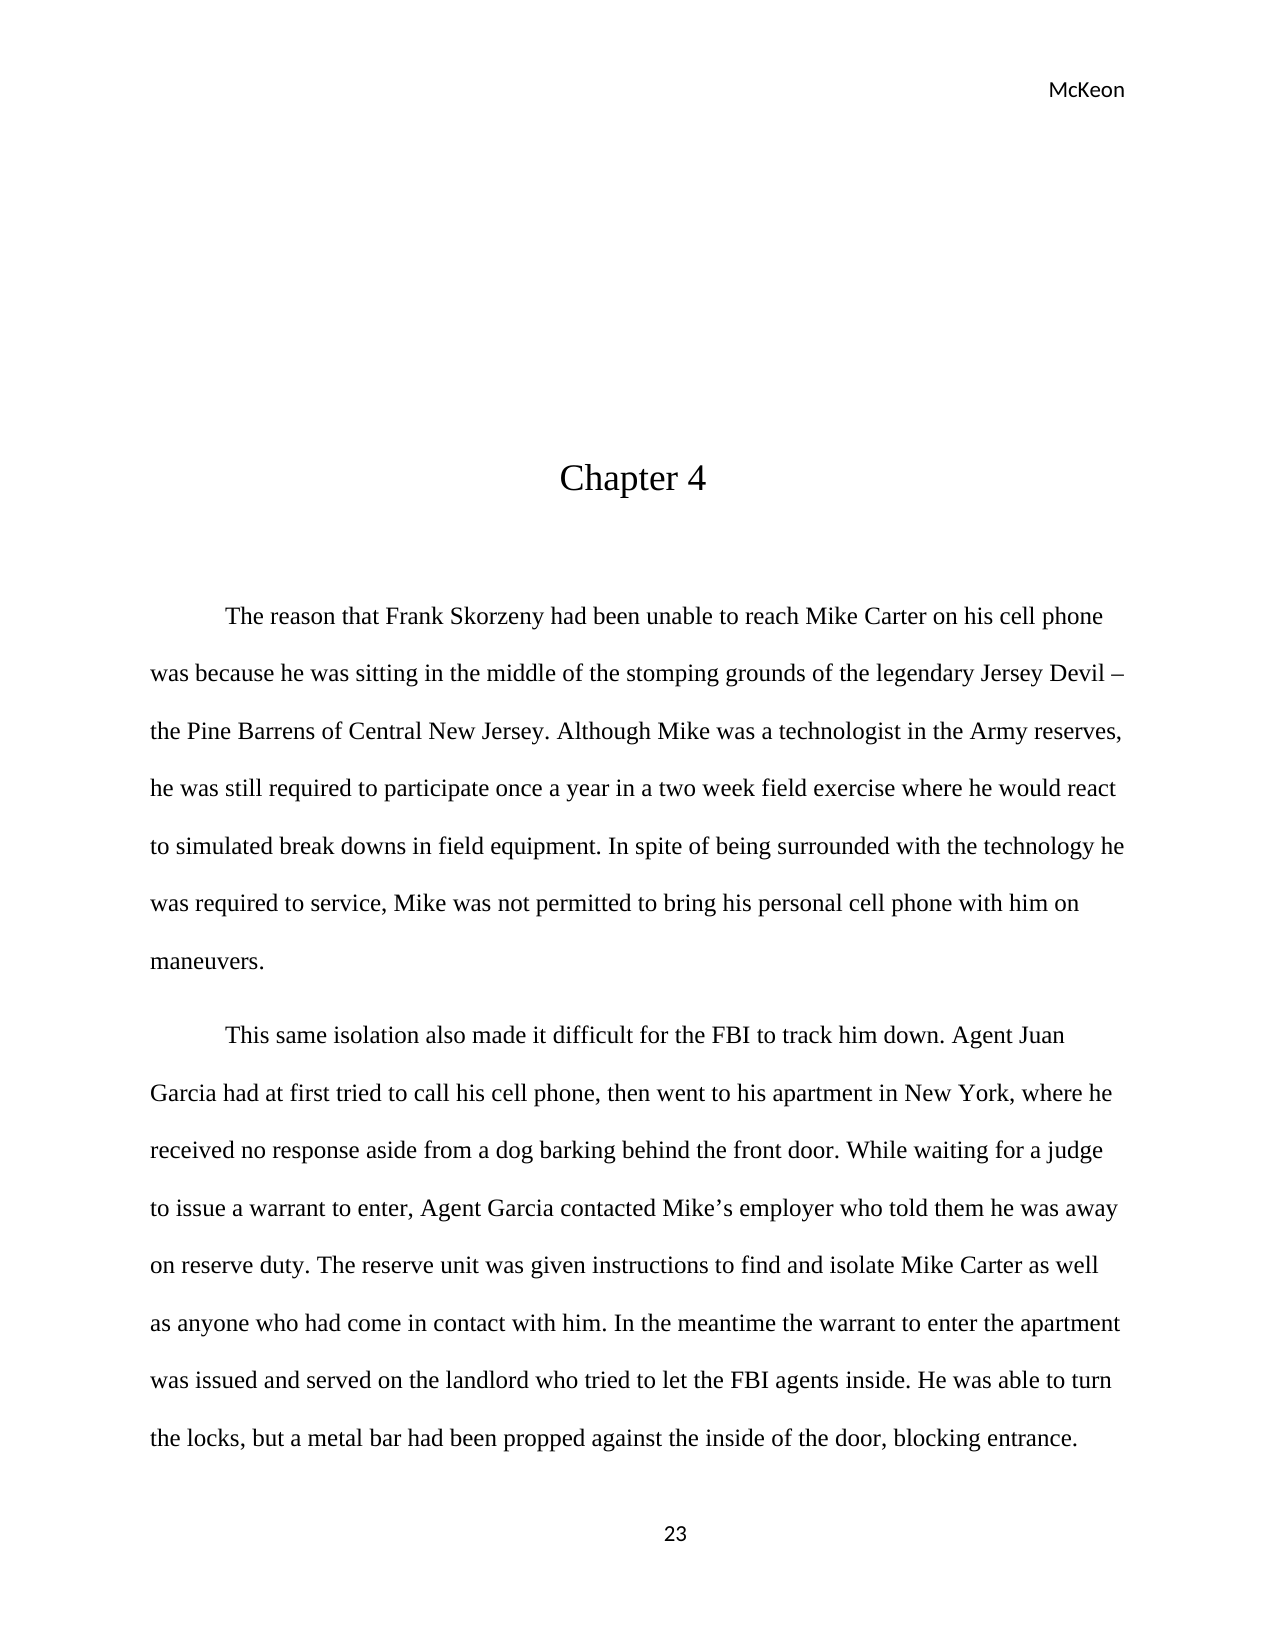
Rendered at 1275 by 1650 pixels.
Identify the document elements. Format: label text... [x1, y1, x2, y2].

text The reason that Frank Skorzeny had been unable to reach Mike Carter on his cell phone was because he was sitting in the middle of the stomping grounds of the legendary Jersey Devil – the Pine Barrens of Central New Jersey. Although Mike was a technologist in the Army reserves, he was still required to participate once a year in a two week field exercise where he would react to simulated break downs in field equipment. In spite of being surrounded with the technology he was required to service, Mike was not permitted to bring his personal cell phone with him on maneuvers. [150, 601, 1125, 975]
